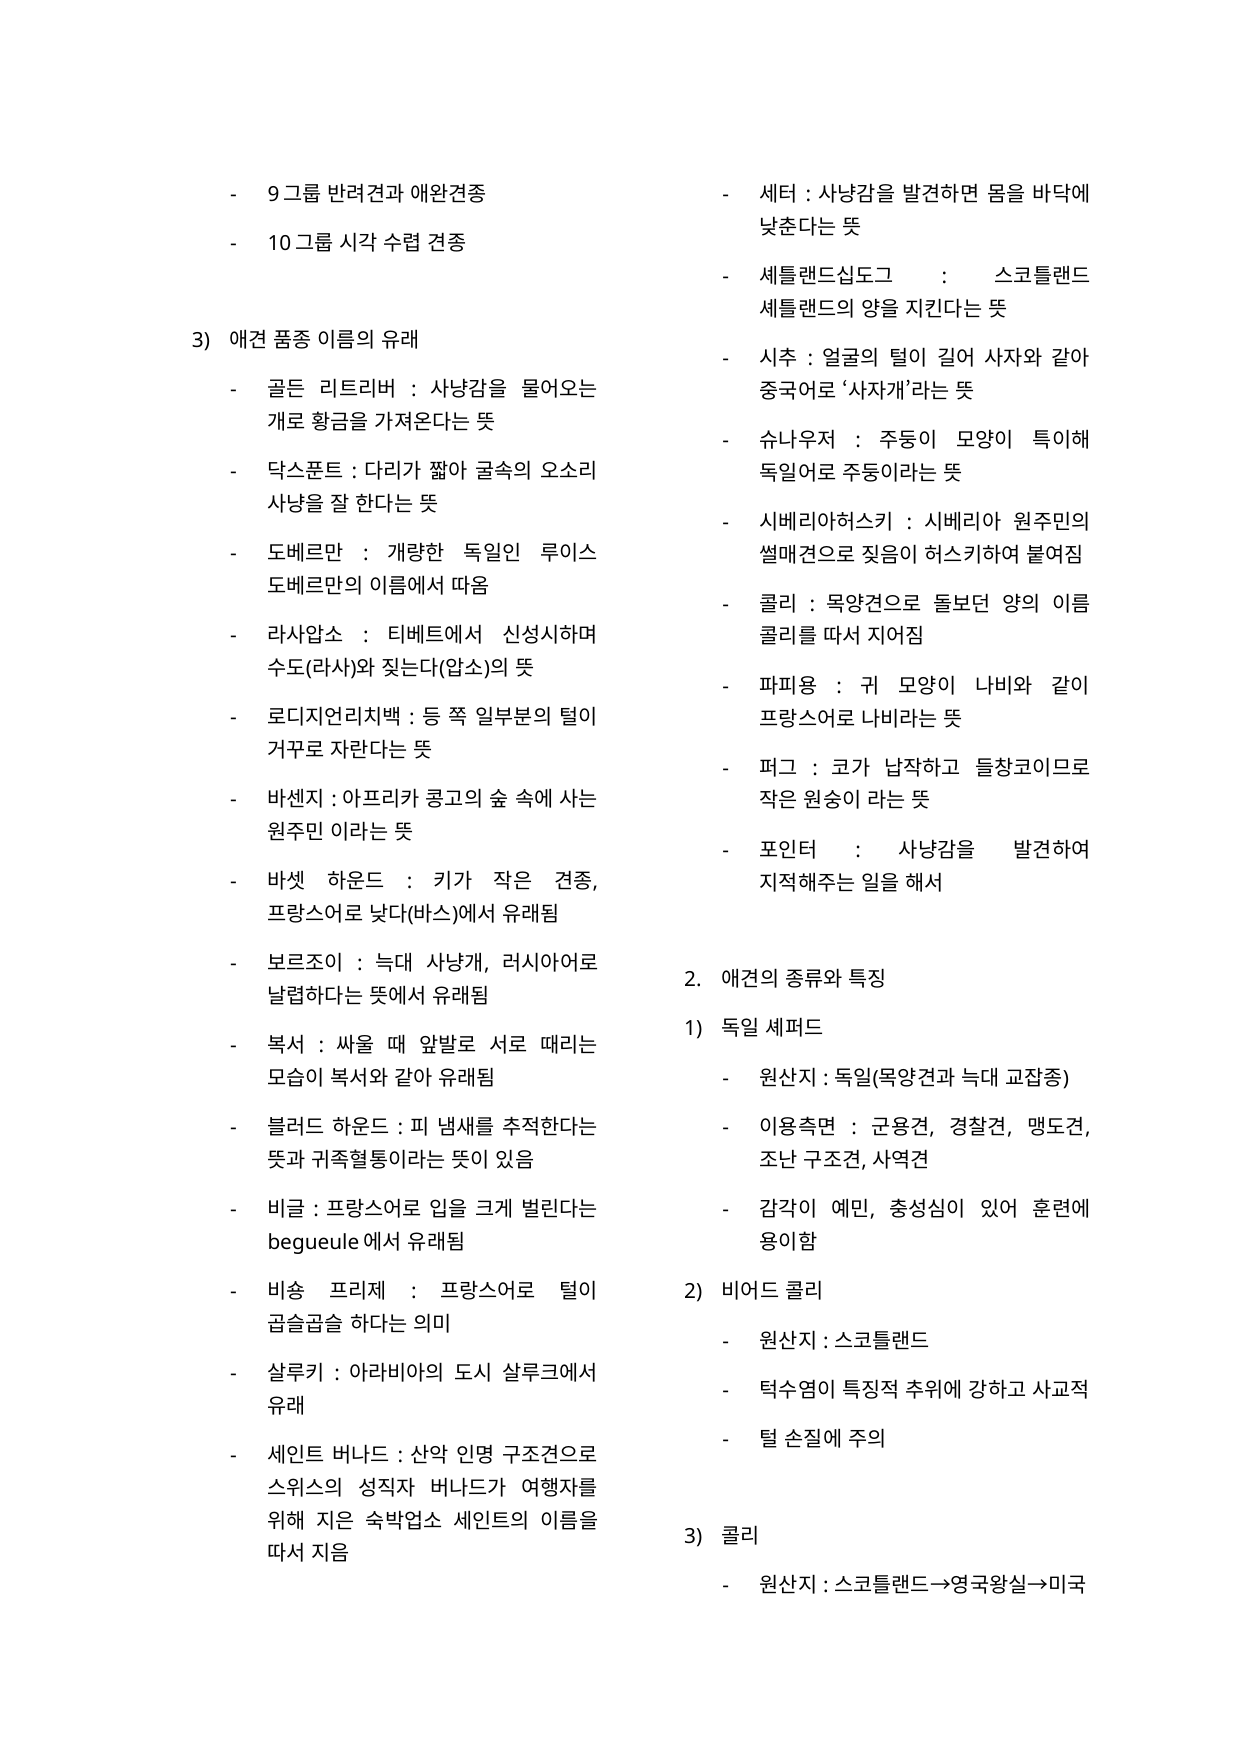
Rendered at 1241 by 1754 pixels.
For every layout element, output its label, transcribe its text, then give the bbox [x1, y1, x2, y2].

list 비어드 콜리 [684, 1274, 1090, 1305]
list 도베르만 : 개량한 독일인 루이스 도베르만의 이름에서 따옴 [230, 537, 598, 599]
list 파피용 : 귀 모양이 나비와 같이 프랑스어로 나비라는 뜻 [722, 669, 1090, 732]
list 10그룹 시각 수렵 견종 [230, 227, 598, 257]
list 원산지 : 스코틀랜드 [722, 1324, 1090, 1354]
list 셰틀랜드십도그 : 스코틀랜드 셰틀랜드의 양을 지킨다는 뜻 [722, 259, 1090, 322]
list 9그룹 반려견과 애완견종 [230, 177, 598, 207]
list 닥스푼트 : 다리가 짧아 굴속의 오소리 사냥을 잘 한다는 뜻 [230, 454, 598, 517]
list 로디지언리치백 : 등 쪽 일부분의 털이 거꾸로 자란다는 뜻 [230, 701, 598, 763]
list 복서 : 싸울 때 앞발로 서로 때리는 모습이 복서와 같아 유래됨 [230, 1029, 598, 1092]
list 콜리 [684, 1519, 1090, 1549]
list 바셋 하운드 : 키가 작은 견종, 프랑스어로 낮다(바스)에서 유래됨 [230, 864, 598, 928]
list 시추 : 얼굴의 털이 길어 사자와 같아 중국어로 ‘사자개’라는 뜻 [722, 341, 1090, 404]
list 살루키 : 아라비아의 도시 살루크에서 유래 [230, 1357, 598, 1419]
list 세터 : 사냥감을 발견하면 몸을 바닥에 낮춘다는 뜻 [722, 177, 1090, 240]
list 포인터 : 사냥감을 발견하여 지적해주는 일을 해서 [722, 833, 1090, 896]
list 원산지 : 스코틀랜드→영국왕실→미국 [722, 1569, 1090, 1599]
list 라사압소 : 티베트에서 신성시하며 수도(라사)와 짖는다(압소)의 뜻 [230, 618, 598, 682]
list 골든 리트리버 : 사냥감을 물어오는 개로 황금을 가져온다는 뜻 [230, 373, 598, 436]
list 감각이 예민, 충성심이 있어 훈련에 용이함 [722, 1192, 1090, 1255]
list 이용측면 : 군용견, 경찰견, 맹도견, 조난 구조견, 사역견 [722, 1110, 1090, 1173]
list 블러드 하운드 : 피 냄새를 추적한다는 뜻과 귀족혈통이라는 뜻이 있음 [230, 1111, 598, 1173]
list 비숑 프리제 : 프랑스어로 털이 곱슬곱슬 하다는 의미 [230, 1275, 598, 1338]
list 슈나우저 : 주둥이 모양이 특이해 독일어로 주둥이라는 뜻 [722, 423, 1090, 486]
list 세인트 버나드 : 산악 인명 구조견으로 스위스의 성직자 버나드가 여행자를 위해 지은 숙박업소 세인트의 이름을 따서 지음 [230, 1439, 598, 1567]
list 바센지 : 아프리카 콩고의 숲 속에 사는 원주민 이라는 뜻 [230, 783, 598, 846]
list 비글 : 프랑스어로 입을 크게 벌린다는 begueule에서 유래됨 [230, 1193, 598, 1256]
list 독일 셰퍼드 [684, 1012, 1090, 1042]
list 퍼그 : 코가 납작하고 들창코이므로 작은 원숭이 라는 뜻 [722, 751, 1090, 814]
list 콜리 : 목양견으로 돌보던 양의 이름 콜리를 따서 지어짐 [722, 587, 1090, 650]
list 원산지 : 독일(목양견과 늑대 교잡종) [722, 1061, 1090, 1091]
list 털 손질에 주의 [722, 1423, 1090, 1453]
list 애견 품종 이름의 유래 [192, 323, 598, 353]
list 보르조이 : 늑대 사냥개, 러시아어로 날렵하다는 뜻에서 유래됨 [230, 947, 598, 1009]
list 턱수염이 특징적 추위에 강하고 사교적 [722, 1373, 1090, 1403]
list 시베리아허스키 : 시베리아 원주민의 썰매견으로 짖음이 허스키하여 붙여짐 [722, 505, 1090, 568]
list 애견의 종류와 특징 [684, 962, 1090, 993]
